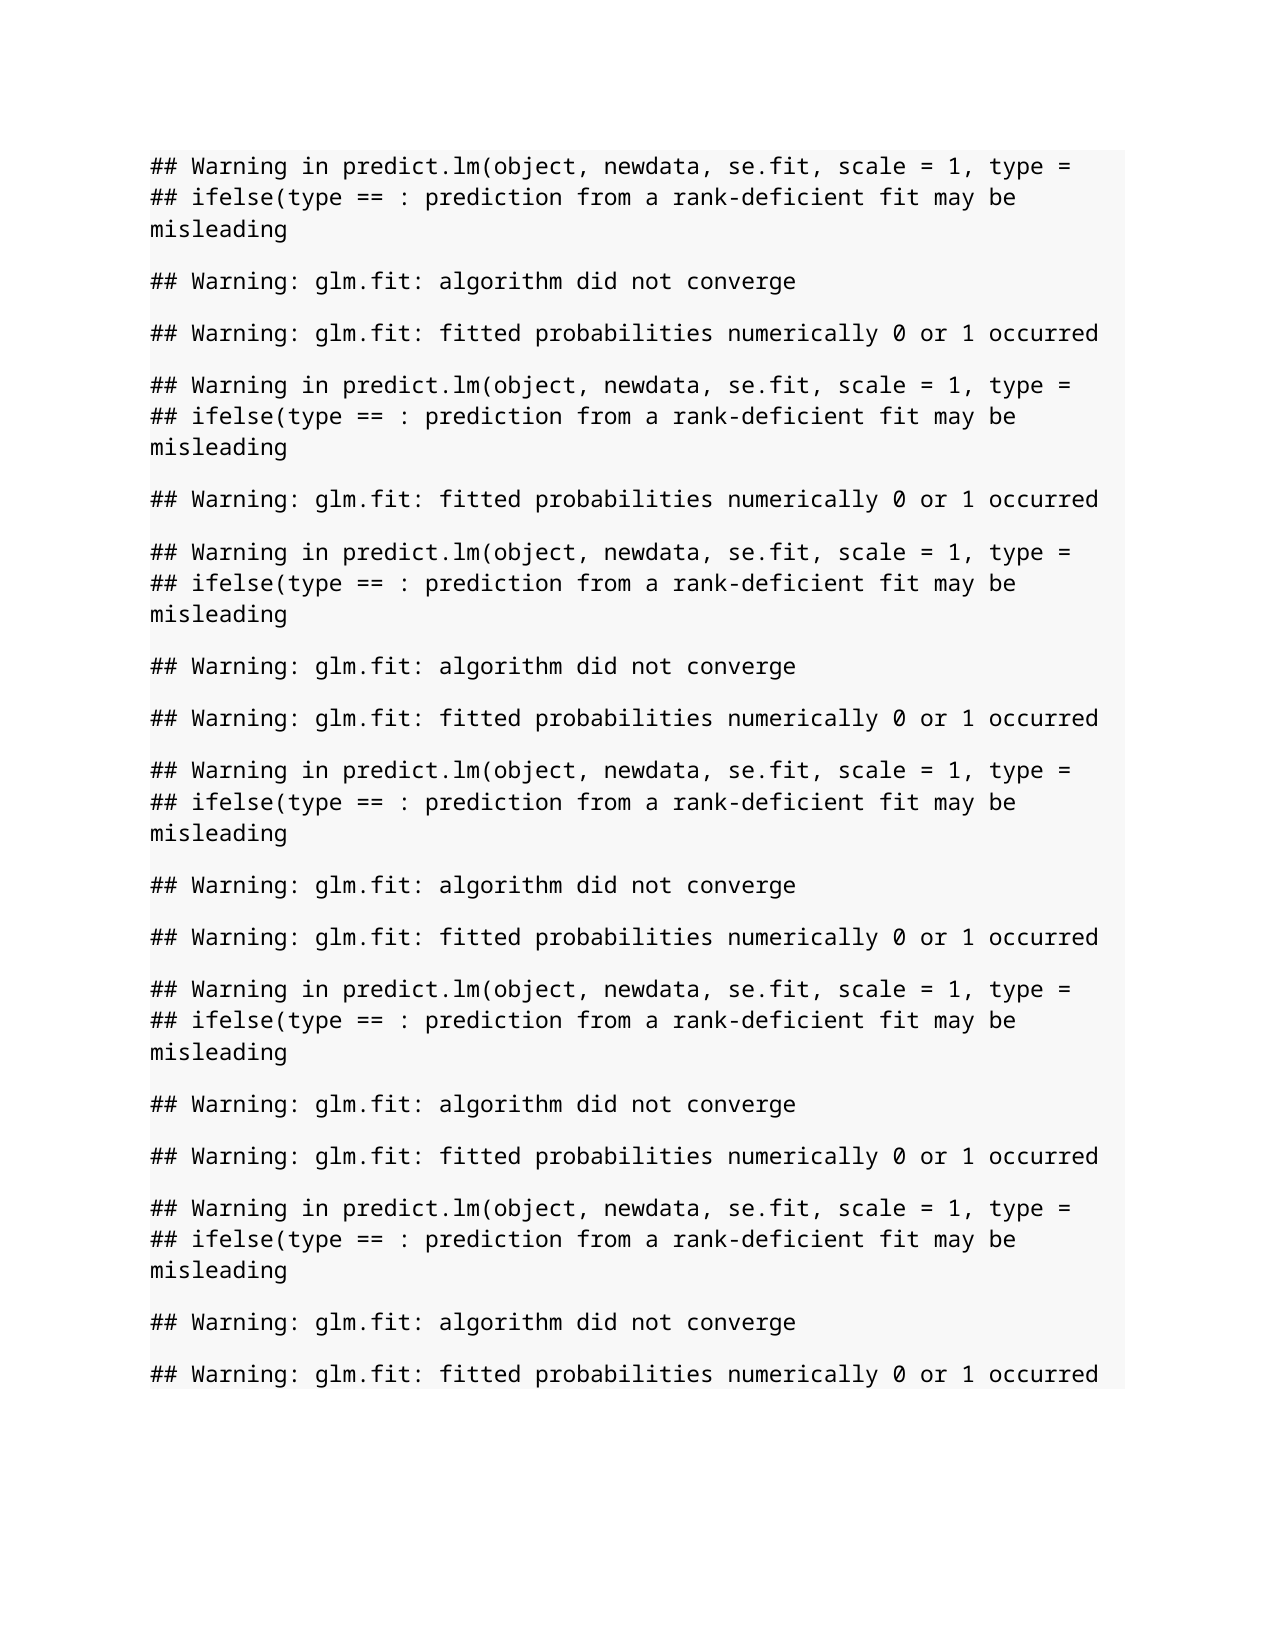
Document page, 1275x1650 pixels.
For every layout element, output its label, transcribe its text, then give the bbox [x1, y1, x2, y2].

text ## Warning: glm.fit: fitted probabilities numerically 0 or 1 occurred [150, 317, 1125, 348]
text ## Warning in predict.lm(object, newdata, se.fit, scale = 1, type = ## ifelse(type == : prediction from a rank-deficient fit may be misleading [150, 973, 1125, 1067]
text ## Warning in predict.lm(object, newdata, se.fit, scale = 1, type = ## ifelse(type == : prediction from a rank-deficient fit may be misleading [150, 535, 1125, 629]
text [150, 1192, 1125, 1285]
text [150, 1306, 1125, 1337]
text ## Warning: glm.fit: algorithm did not converge [150, 1087, 1125, 1119]
text ## Warning: glm.fit: fitted probabilities numerically 0 or 1 occurred [150, 1358, 1125, 1389]
text ## Warning: glm.fit: fitted probabilities numerically 0 or 1 occurred [150, 1139, 1125, 1171]
text ## Warning: glm.fit: algorithm did not converge [150, 869, 1125, 900]
text ## Warning: glm.fit: algorithm did not converge [150, 650, 1125, 681]
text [150, 150, 1125, 244]
text ## Warning in predict.lm(object, newdata, se.fit, scale = 1, type = ## ifelse(type == : prediction from a rank-deficient fit may be misleading [150, 369, 1125, 462]
text ## Warning in predict.lm(object, newdata, se.fit, scale = 1, type = ## ifelse(type == : prediction from a rank-deficient fit may be misleading [150, 754, 1125, 848]
text ## Warning: glm.fit: fitted probabilities numerically 0 or 1 occurred [150, 483, 1125, 514]
text ## Warning: glm.fit: fitted probabilities numerically 0 or 1 occurred [150, 921, 1125, 952]
text ## Warning: glm.fit: algorithm did not converge [150, 264, 1125, 296]
text ## Warning: glm.fit: fitted probabilities numerically 0 or 1 occurred [150, 702, 1125, 733]
